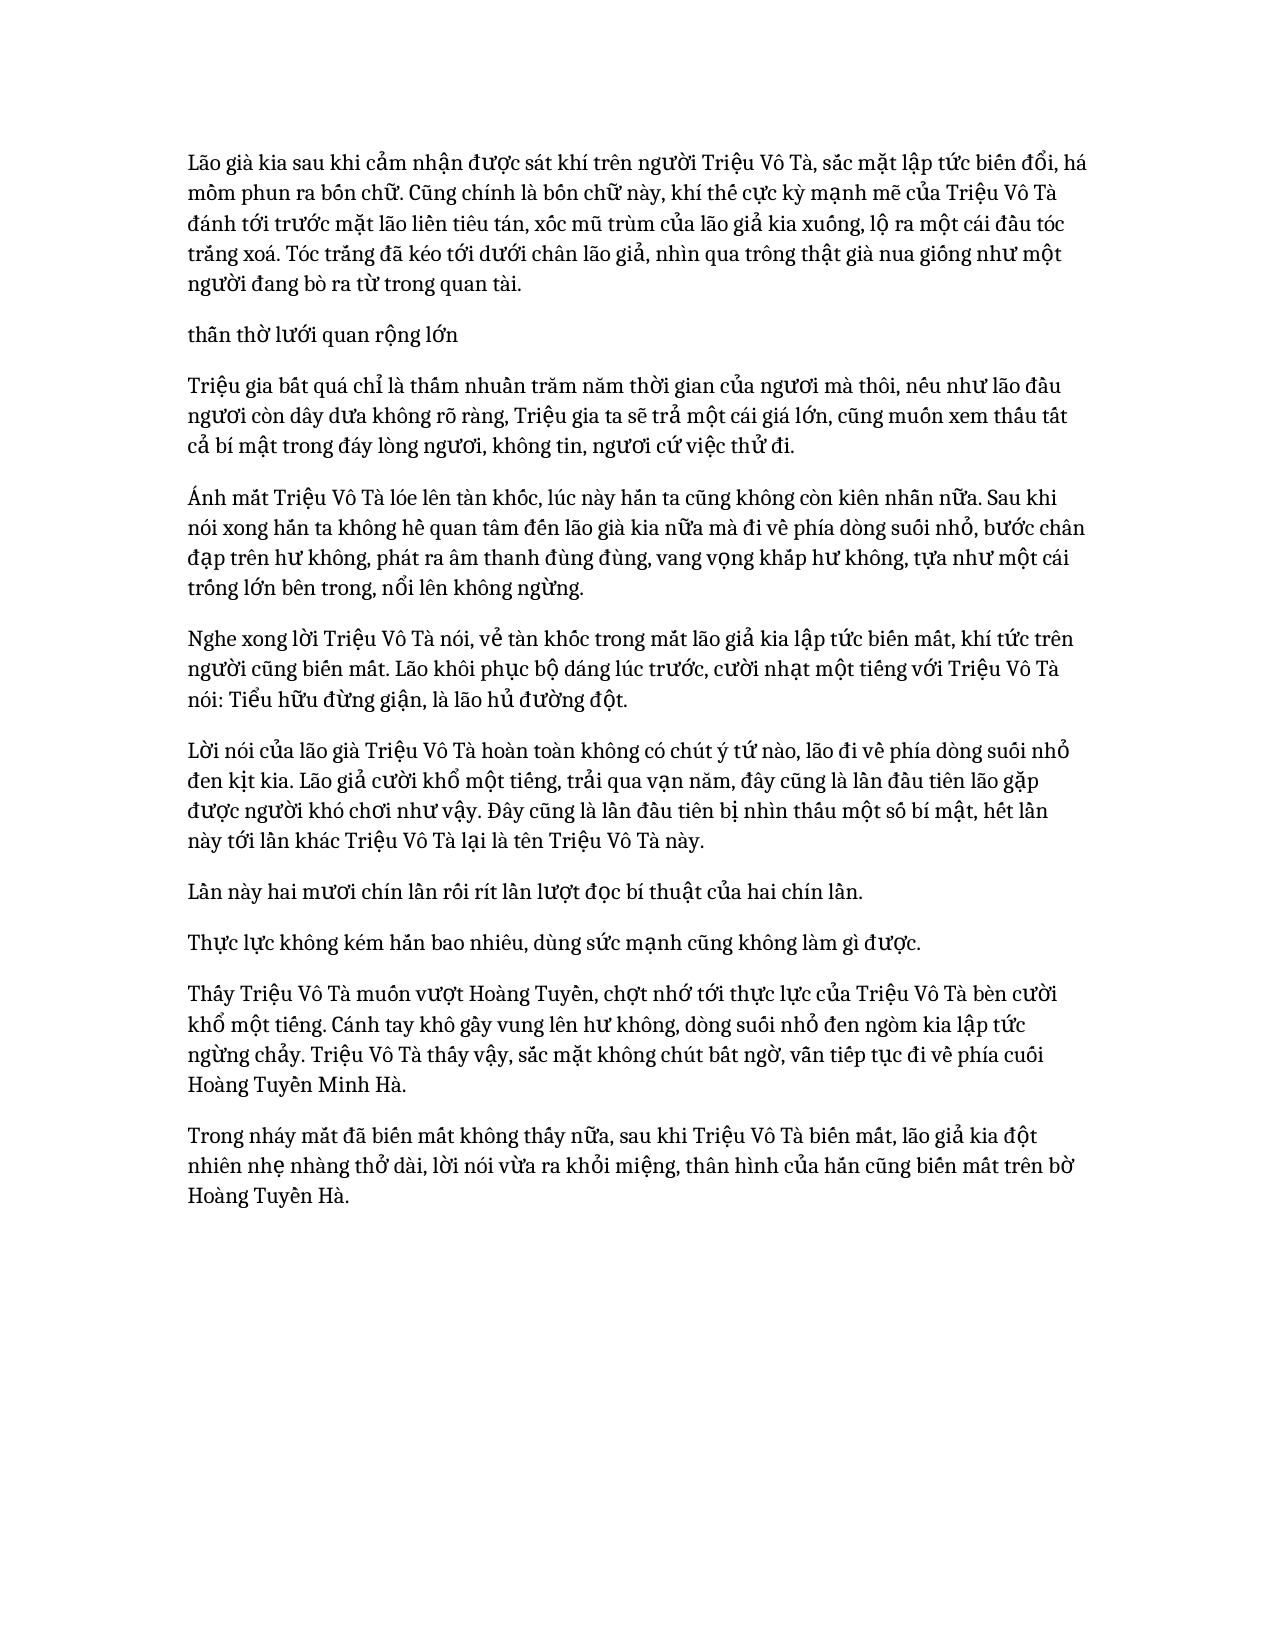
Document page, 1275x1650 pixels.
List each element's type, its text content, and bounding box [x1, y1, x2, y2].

text Thực lực không kém hắn bao nhiêu, dùng sức mạnh cũng không làm gì được. [187, 930, 1087, 957]
text Thấy Triệu Vô Tà muốn vượt Hoàng Tuyền, chợt nhớ tới thực lực của Triệu Vô Tà bèn cười khổ một tiếng. Cánh tay khô gầy vung lên hư không, dòng suối nhỏ đen ngòm kia lập tức ngừng chảy. Triệu Vô Tà thấy vậy, sắc mặt không chút bất ngờ, vẫn tiếp tục đi về phía cuối Hoàng Tuyền Minh Hà. [187, 981, 1087, 1098]
text Ánh mắt Triệu Vô Tà lóe lên tàn khốc, lúc này hắn ta cũng không còn kiên nhẫn nữa. Sau khi nói xong hắn ta không hề quan tâm đến lão già kia nữa mà đi về phía dòng suối nhỏ, bước chân đạp trên hư không, phát ra âm thanh đùng đùng, vang vọng khắp hư không, tựa như một cái trống lớn bên trong, nổi lên không ngừng. [187, 484, 1087, 601]
text Lời nói của lão già Triệu Vô Tà hoàn toàn không có chút ý tứ nào, lão đi về phía dòng suối nhỏ đen kịt kia. Lão giả cười khổ một tiếng, trải qua vạn năm, đây cũng là lần đầu tiên lão gặp được người khó chơi như vậy. Đây cũng là lần đầu tiên bị nhìn thấu một số bí mật, hết lần này tới lần khác Triệu Vô Tà lại là tên Triệu Vô Tà này. [187, 737, 1087, 854]
text Lần này hai mươi chín lần rối rít lần lượt đọc bí thuật của hai chín lần. [187, 879, 1087, 906]
text thẫn thờ lưới quan rộng lớn [187, 322, 1087, 348]
text Triệu gia bất quá chỉ là thấm nhuần trăm năm thời gian của ngươi mà thôi, nếu như lão đầu ngươi còn dây dưa không rõ ràng, Triệu gia ta sẽ trả một cái giá lớn, cũng muốn xem thấu tất cả bí mật trong đáy lòng ngươi, không tin, ngươi cứ việc thử đi. [187, 373, 1087, 460]
text Trong nháy mắt đã biến mất không thấy nữa, sau khi Triệu Vô Tà biến mất, lão giả kia đột nhiên nhẹ nhàng thở dài, lời nói vừa ra khỏi miệng, thân hình của hắn cũng biến mất trên bờ Hoàng Tuyền Hà. [187, 1123, 1087, 1210]
text Lão già kia sau khi cảm nhận được sát khí trên người Triệu Vô Tà, sắc mặt lập tức biến đổi, há mồm phun ra bốn chữ. Cũng chính là bốn chữ này, khí thế cực kỳ mạnh mẽ của Triệu Vô Tà đánh tới trước mặt lão liền tiêu tán, xốc mũ trùm của lão giả kia xuống, lộ ra một cái đầu tóc trắng xoá. Tóc trắng đã kéo tới dưới chân lão giả, nhìn qua trông thật già nua giống như một người đang bò ra từ trong quan tài. [187, 150, 1087, 297]
text Nghe xong lời Triệu Vô Tà nói, vẻ tàn khốc trong mắt lão giả kia lập tức biến mất, khí tức trên người cũng biến mất. Lão khôi phục bộ dáng lúc trước, cười nhạt một tiếng với Triệu Vô Tà nói: Tiểu hữu đừng giận, là lão hủ đường đột. [187, 626, 1087, 713]
